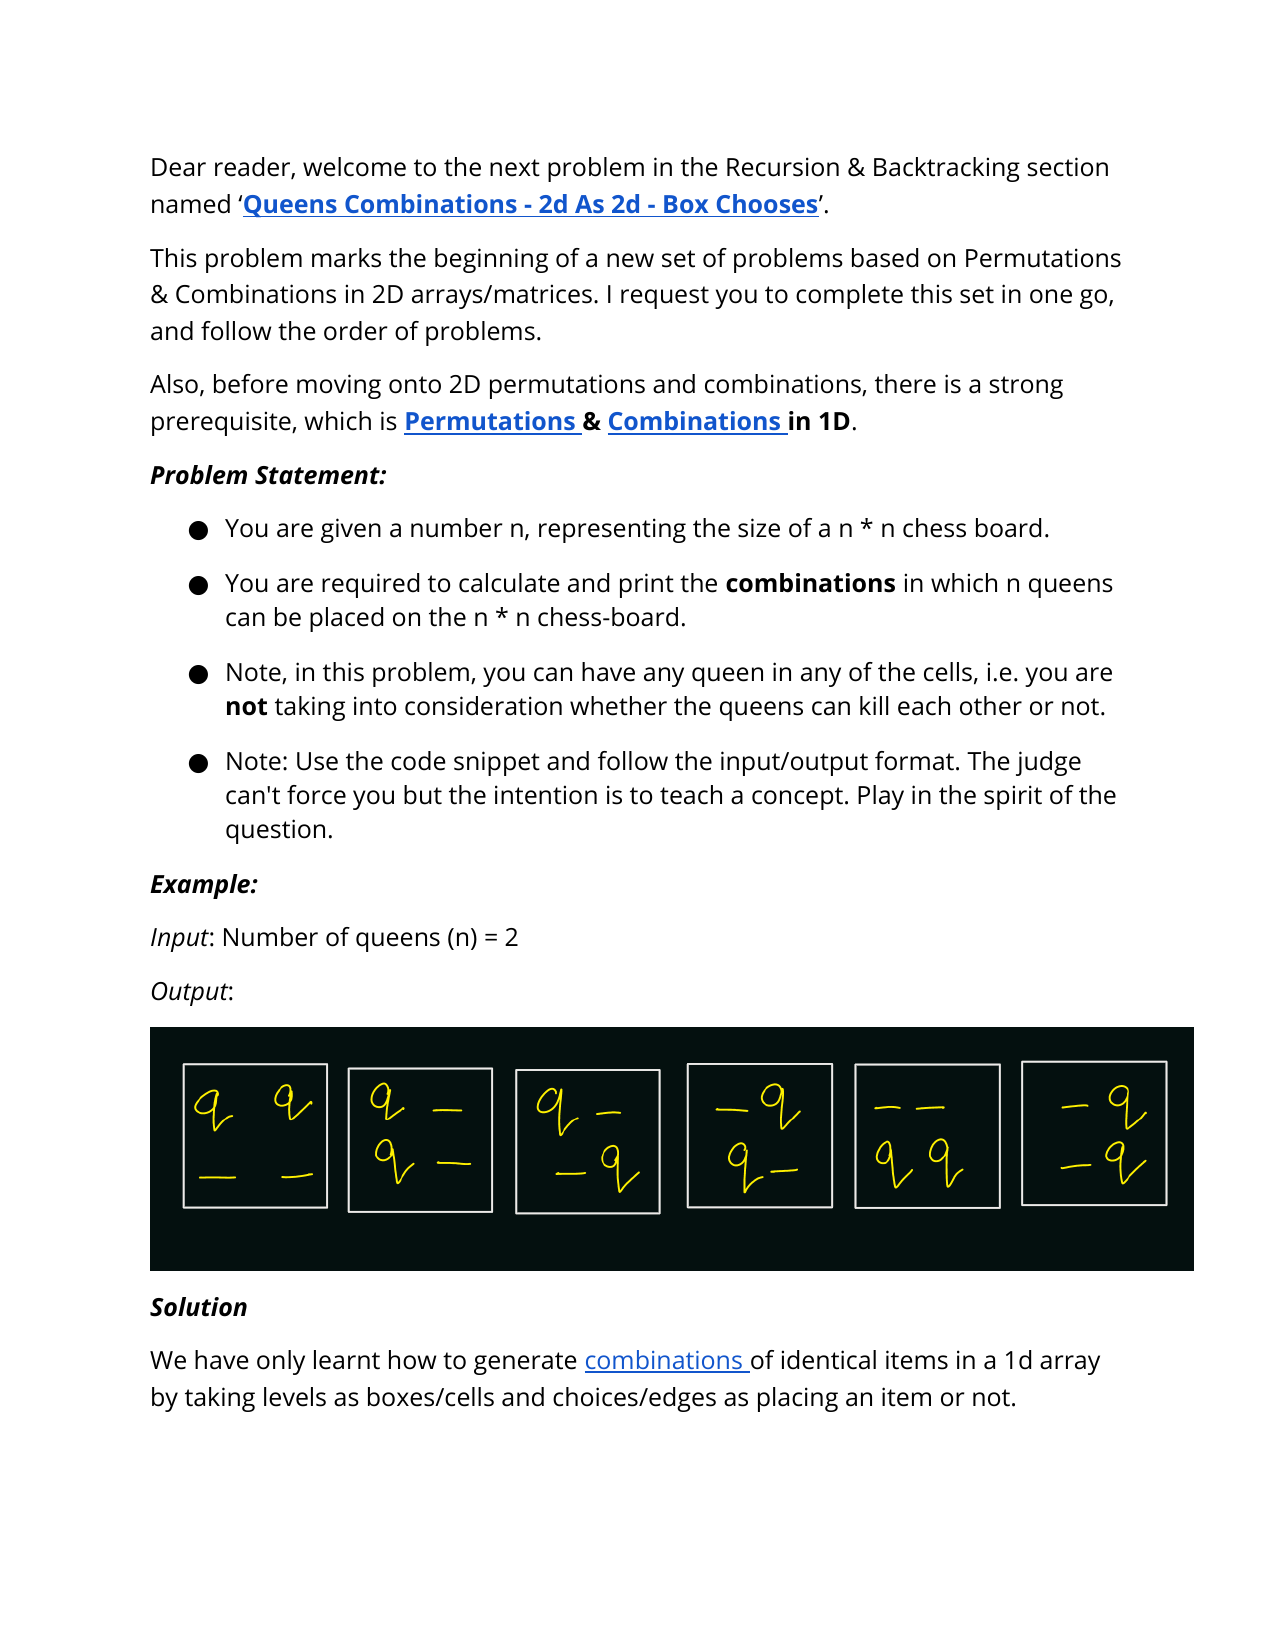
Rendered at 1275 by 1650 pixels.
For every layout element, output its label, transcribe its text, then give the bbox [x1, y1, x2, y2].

text This problem marks the beginning of a new set of problems based on Permutations & Combinations in 2D arrays/matrices. I request you to complete this set in one go, and follow the order of problems. [150, 240, 1125, 348]
text Output: [150, 973, 1125, 1008]
text Input: Number of queens (n) = 2 [150, 920, 1125, 954]
text Dear reader, welcome to the next problem in the Recursion & Backtracking section named ‘Queens Combinations - 2d As 2d - Box Chooses’. [150, 150, 1125, 221]
text We have only learnt how to generate combinations of identical items in a 1d array by taking levels as boxes/cells and choices/edges as placing an item or not. [150, 1343, 1125, 1413]
text Problem Statement: [150, 457, 1125, 491]
text Example: [150, 867, 1125, 901]
text Solution [150, 1289, 1125, 1323]
list Note: Use the code snippet and follow the input/output format. The judge can't force you but the intention is to teach a concept. Play in the spirit of the question. [187, 744, 1125, 846]
list You are required to calculate and print the combinations in which n queens can be placed on the n * n chess-board. [187, 566, 1125, 634]
picture [150, 1027, 1194, 1271]
text Also, before moving onto 2D permutations and combinations, there is a strong prerequisite, which is Permutations & Combinations in 1D. [150, 367, 1125, 438]
list Note, in this problem, you can have any queen in any of the cells, i.e. you are not taking into consideration whether the queens can kill each other or not. [187, 655, 1125, 723]
list You are given a number n, representing the size of a n * n chess board. [187, 511, 1125, 545]
